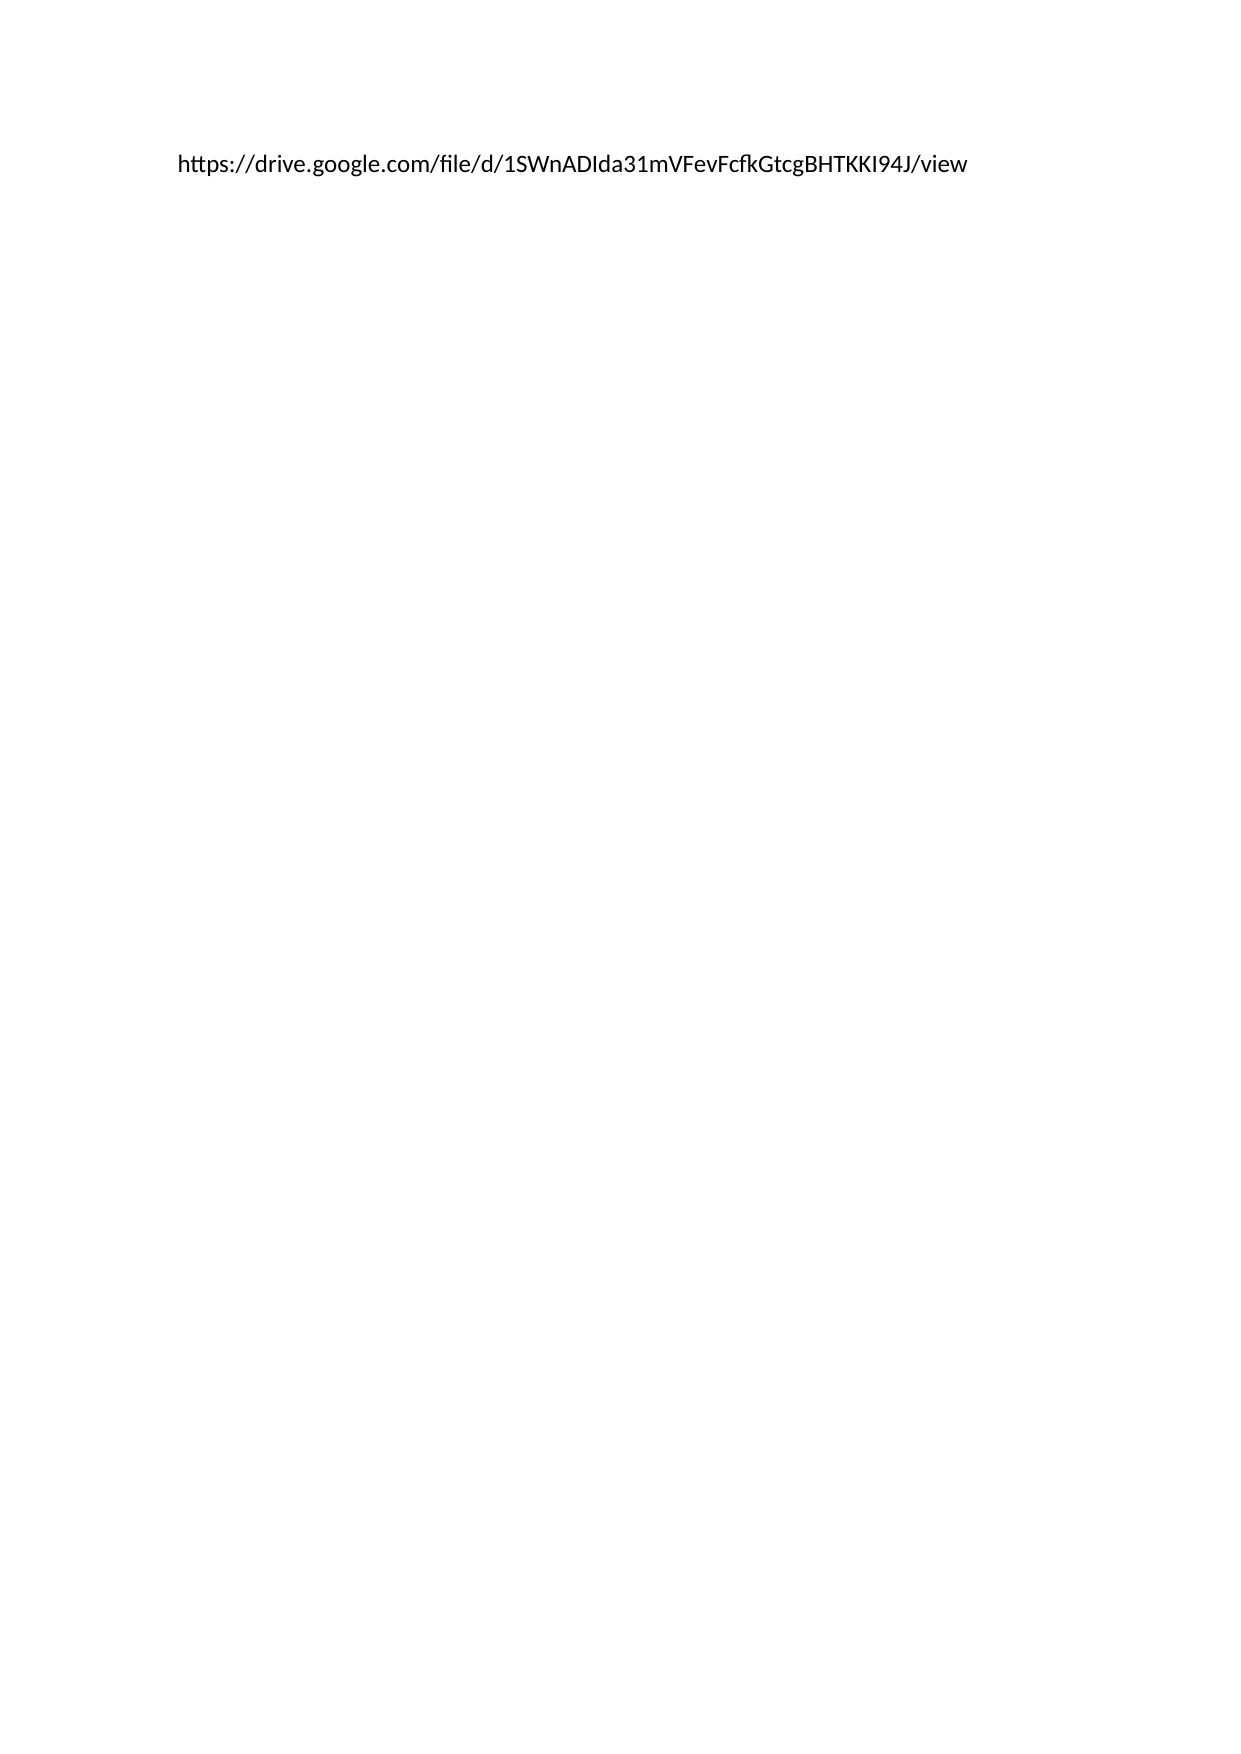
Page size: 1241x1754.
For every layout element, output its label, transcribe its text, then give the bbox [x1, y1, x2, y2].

text https://drive.google.com/file/d/1SWnADIda31mVFevFcfkGtcgBHTKKI94J/view [177, 148, 1122, 178]
